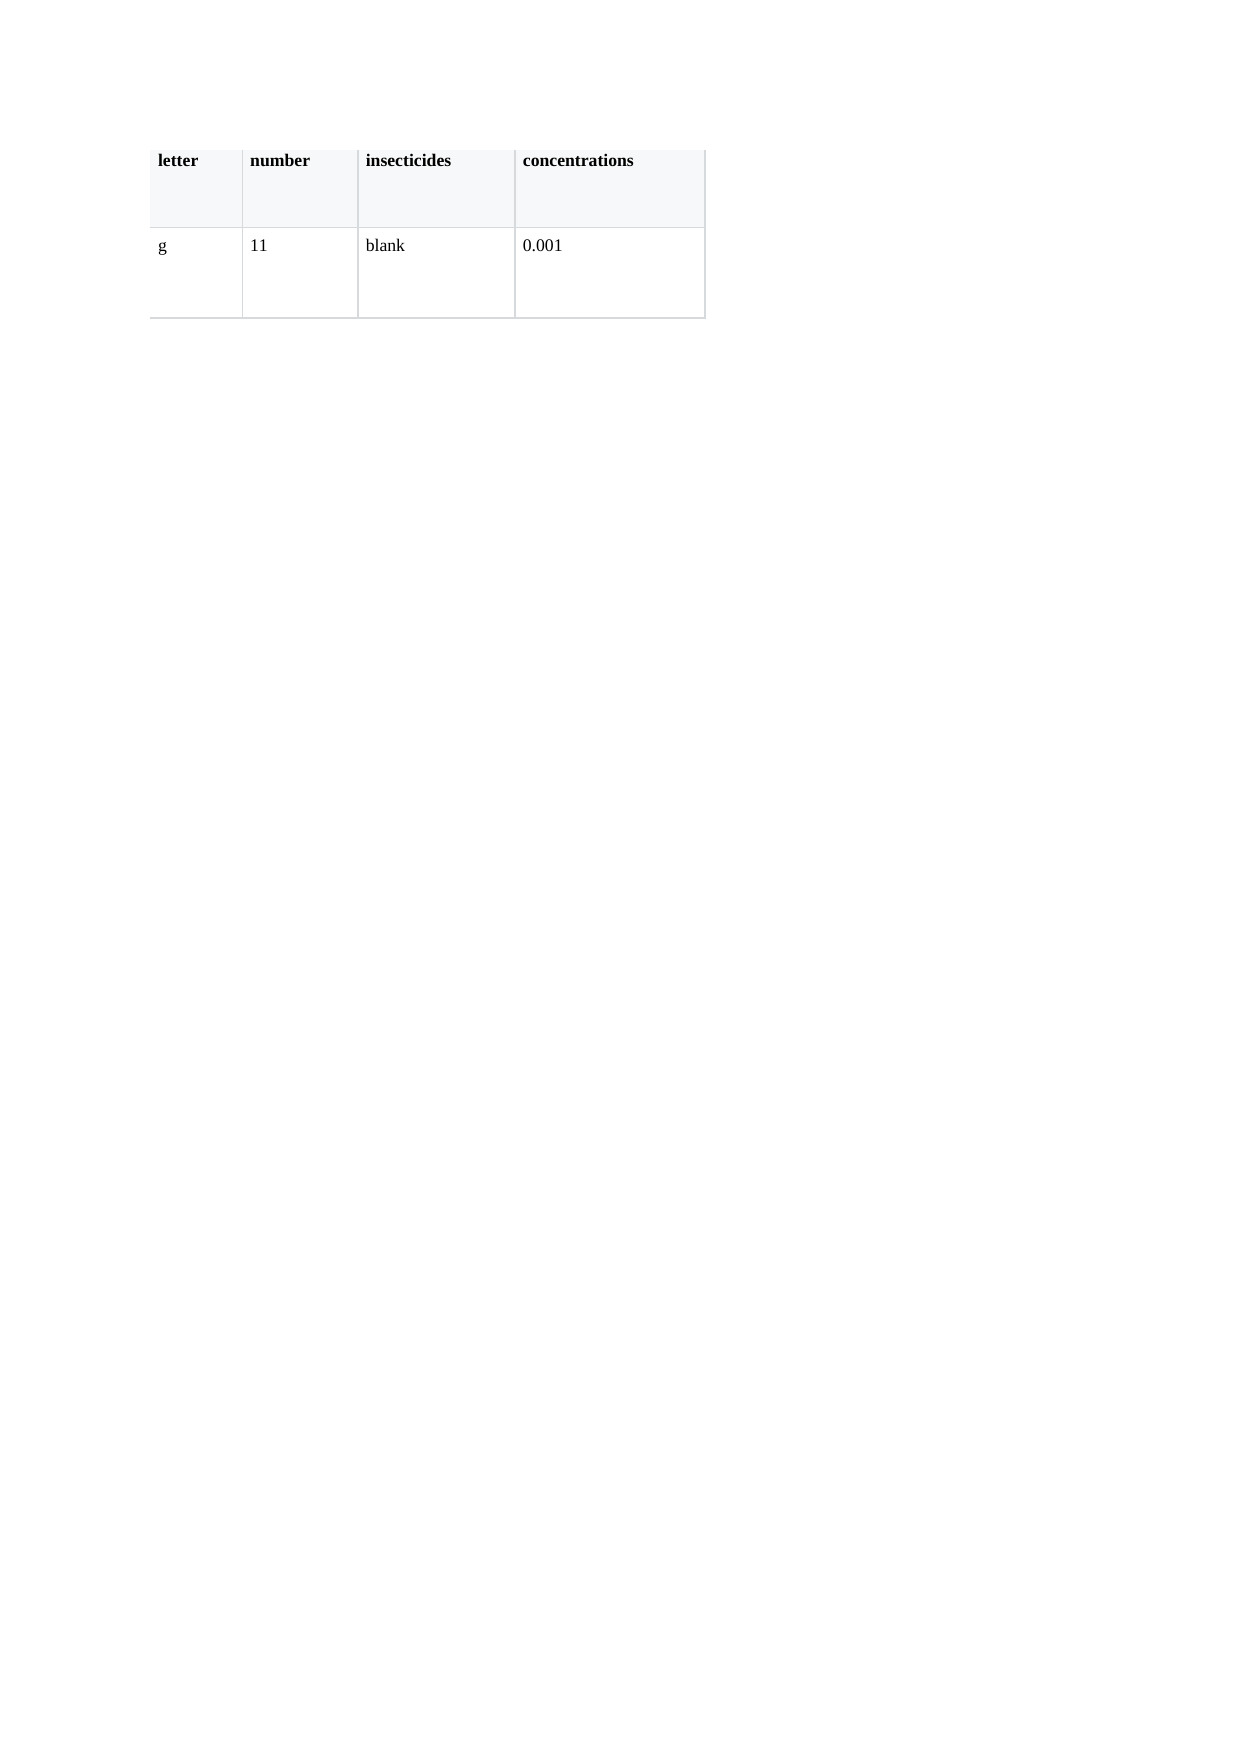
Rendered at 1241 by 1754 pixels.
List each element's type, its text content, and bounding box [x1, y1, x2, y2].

table_cell 11 [243, 228, 357, 317]
table_cell g [150, 228, 242, 317]
table_header concentrations [516, 150, 704, 227]
table_header number [243, 150, 357, 227]
table_cell blank [359, 228, 514, 317]
table_header insecticides [359, 150, 514, 227]
table_header letter [150, 150, 242, 227]
table_cell 0.001 [516, 228, 704, 317]
